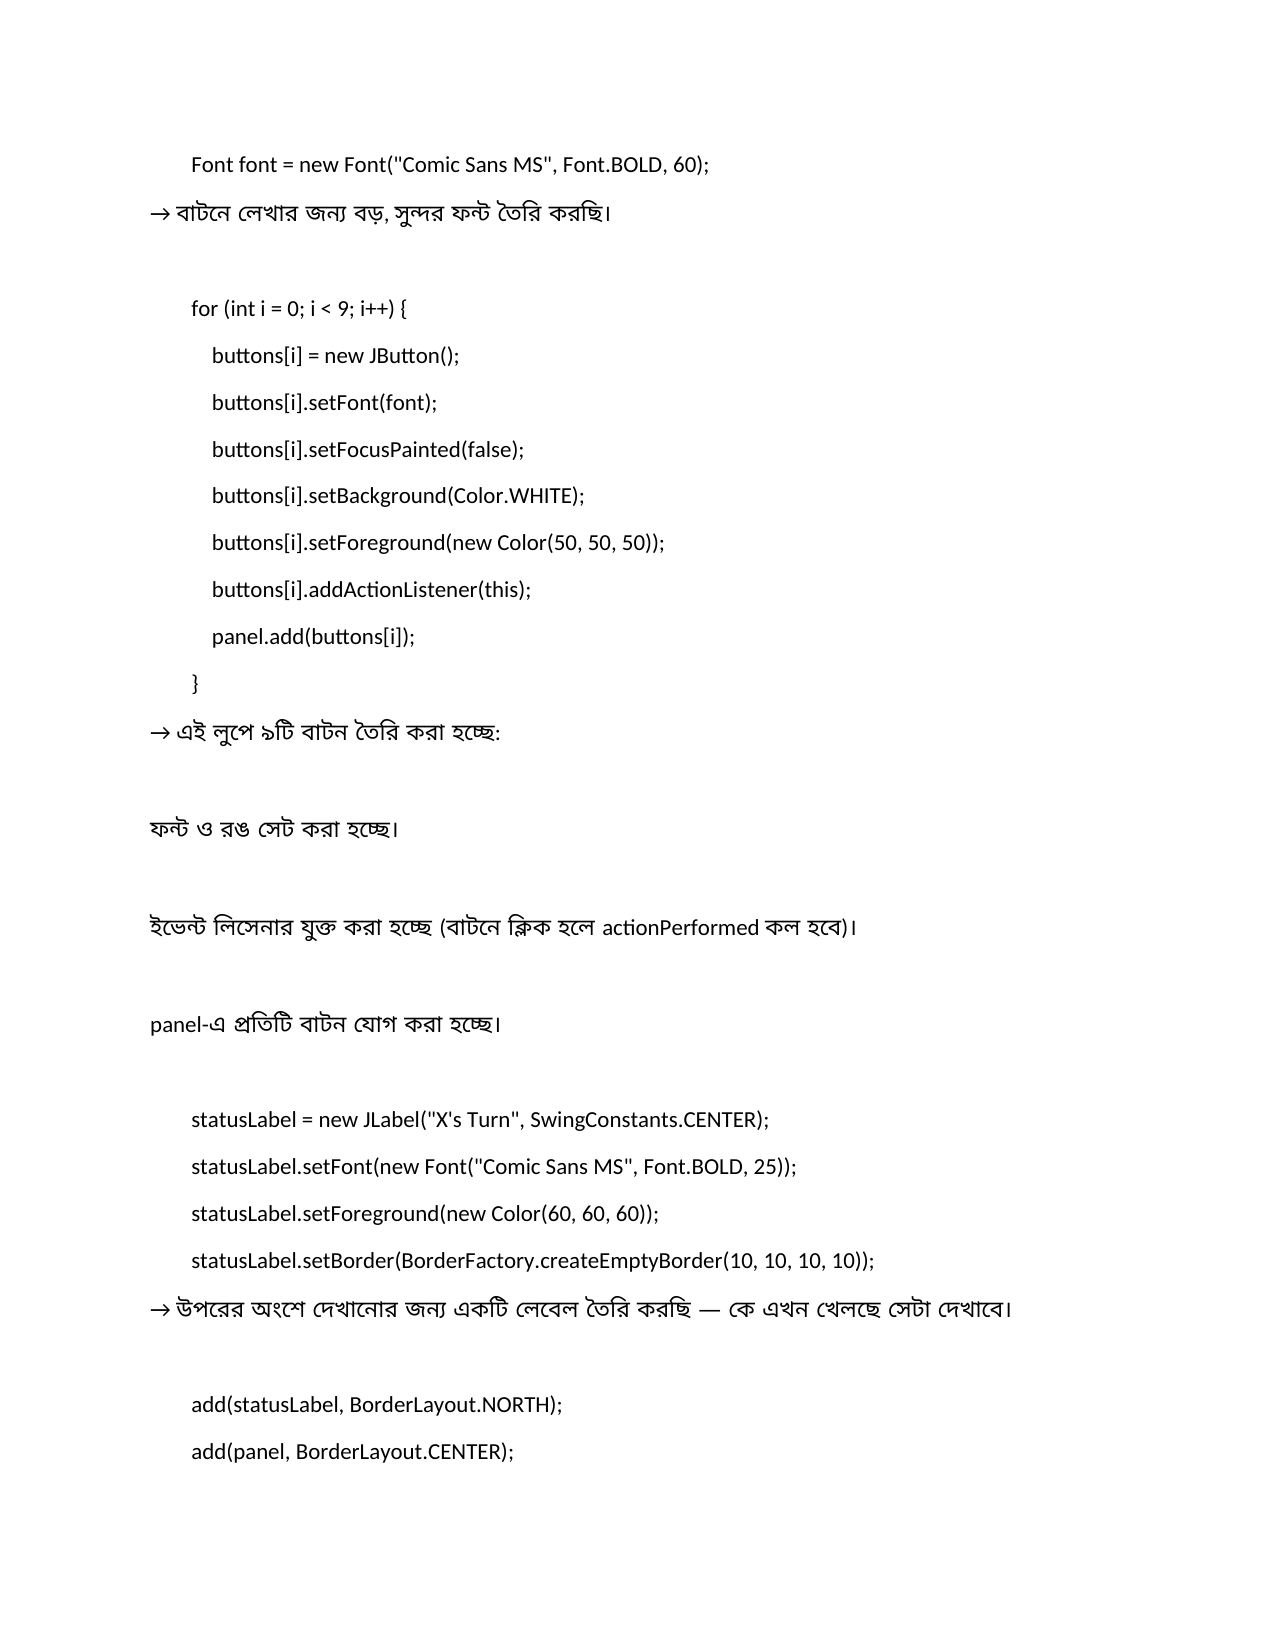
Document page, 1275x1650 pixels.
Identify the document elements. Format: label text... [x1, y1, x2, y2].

text for (int i = 0; i < 9; i++) { [150, 294, 1125, 322]
text add(statusLabel, BorderLayout.NORTH); [150, 1390, 1125, 1418]
text Font font = new Font("Comic Sans MS", Font.BOLD, 60); [150, 150, 1125, 178]
text statusLabel.setForeground(new Color(60, 60, 60)); [150, 1199, 1125, 1227]
text } [150, 669, 1125, 697]
text panel.add(buttons[i]); [150, 622, 1125, 650]
text statusLabel.setFont(new Font("Comic Sans MS", Font.BOLD, 25)); [150, 1152, 1125, 1180]
text ইভেন্ট লিসেনার যুক্ত করা হচ্ছে (বাটনে ক্লিক হলে actionPerformed কল হবে)। [150, 911, 1125, 942]
text buttons[i].setFont(font); [150, 388, 1125, 416]
text buttons[i].setForeground(new Color(50, 50, 50)); [150, 528, 1125, 557]
text statusLabel.setBorder(BorderFactory.createEmptyBorder(10, 10, 10, 10)); [150, 1246, 1125, 1274]
text buttons[i].setBackground(Color.WHITE); [150, 482, 1125, 510]
text → এই লুপে ৯টি বাটন তৈরি করা হচ্ছে: [150, 716, 1125, 747]
text buttons[i] = new JButton(); [150, 341, 1125, 369]
text → উপরের অংশে দেখানোর জন্য একটি লেবেল তৈরি করছি — কে এখন খেলছে সেটা দেখাবে। [150, 1293, 1125, 1324]
text → বাটনে লেখার জন্য বড়, সুন্দর ফন্ট তৈরি করছি। [150, 197, 1125, 228]
text buttons[i].setFocusPainted(false); [150, 435, 1125, 463]
text add(panel, BorderLayout.CENTER); [150, 1437, 1125, 1465]
text ফন্ট ও রঙ সেট করা হচ্ছে। [150, 813, 1125, 844]
text panel-এ প্রতিটি বাটন যোগ করা হচ্ছে। [150, 1008, 1125, 1039]
text buttons[i].addActionListener(this); [150, 575, 1125, 603]
text statusLabel = new JLabel("X's Turn", SwingConstants.CENTER); [150, 1105, 1125, 1133]
